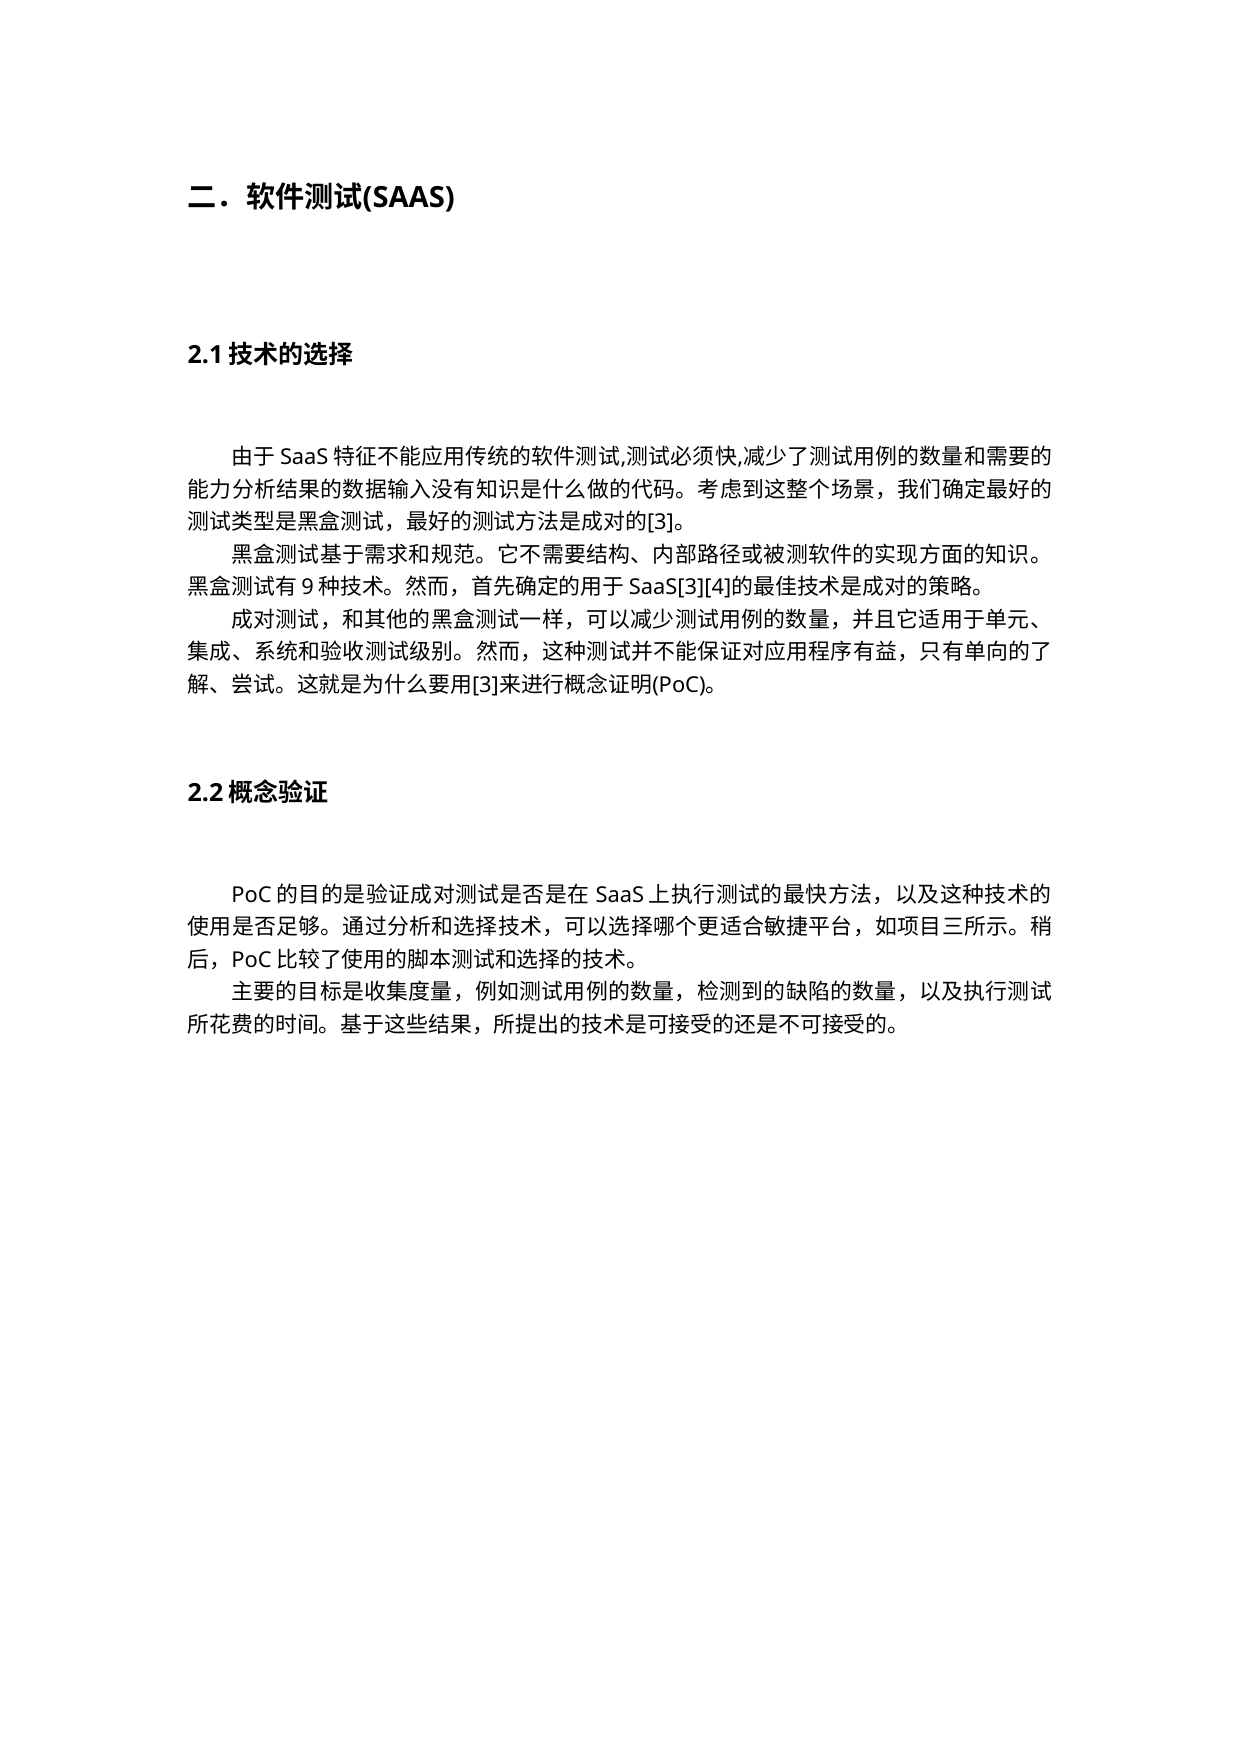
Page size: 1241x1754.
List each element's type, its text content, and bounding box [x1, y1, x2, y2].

text 主要的目标是收集度量，例如测试用例的数量，检测到的缺陷的数量，以及执行测试所花费的时间。基于这些结果，所提出的技术是可接受的还是不可接受的。 [187, 974, 1053, 1039]
text PoC的目的是验证成对测试是否是在SaaS上执行测试的最快方法，以及这种技术的使用是否足够。通过分析和选择技术，可以选择哪个更适合敏捷平台，如项目三所示。稍后，PoC比较了使用的脚本测试和选择的技术。 [187, 876, 1053, 974]
text 由于SaaS特征不能应用传统的软件测试,测试必须快,减少了测试用例的数量和需要的能力分析结果的数据输入没有知识是什么做的代码。考虑到这整个场景，我们确定最好的测试类型是黑盒测试，最好的测试方法是成对的[3]。 [187, 439, 1053, 536]
subtitle 2.2概念验证 [187, 758, 1053, 823]
subtitle 二．软件测试(SAAS) [187, 162, 1053, 227]
text 成对测试，和其他的黑盒测试一样，可以减少测试用例的数量，并且它适用于单元、集成、系统和验收测试级别。然而，这种测试并不能保证对应用程序有益，只有单向的了解、尝试。这就是为什么要用[3]来进行概念证明(PoC)。 [187, 601, 1053, 699]
subtitle 2.1技术的选择 [187, 321, 1053, 386]
text 黑盒测试基于需求和规范。它不需要结构、内部路径或被测软件的实现方面的知识。黑盒测试有9种技术。然而，首先确定的用于SaaS[3][4]的最佳技术是成对的策略。 [187, 536, 1053, 601]
